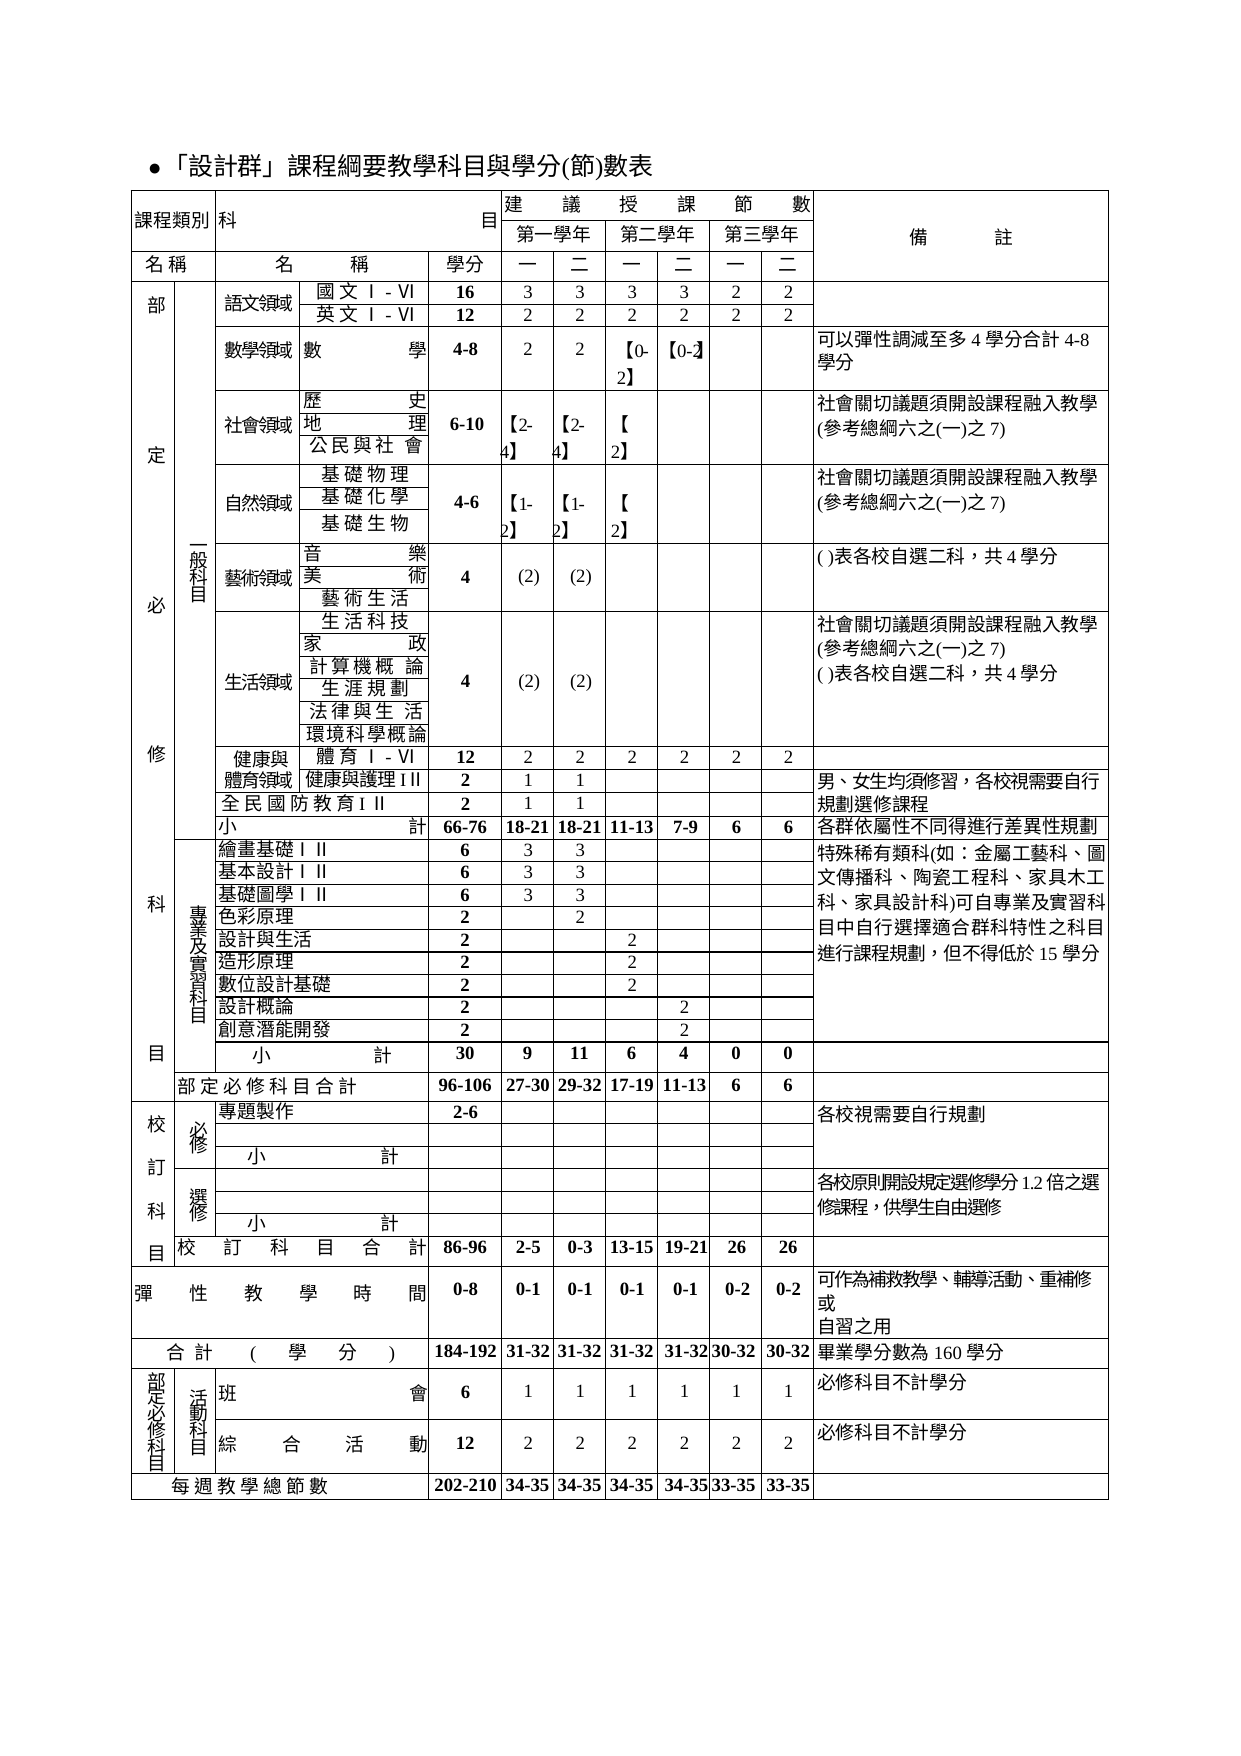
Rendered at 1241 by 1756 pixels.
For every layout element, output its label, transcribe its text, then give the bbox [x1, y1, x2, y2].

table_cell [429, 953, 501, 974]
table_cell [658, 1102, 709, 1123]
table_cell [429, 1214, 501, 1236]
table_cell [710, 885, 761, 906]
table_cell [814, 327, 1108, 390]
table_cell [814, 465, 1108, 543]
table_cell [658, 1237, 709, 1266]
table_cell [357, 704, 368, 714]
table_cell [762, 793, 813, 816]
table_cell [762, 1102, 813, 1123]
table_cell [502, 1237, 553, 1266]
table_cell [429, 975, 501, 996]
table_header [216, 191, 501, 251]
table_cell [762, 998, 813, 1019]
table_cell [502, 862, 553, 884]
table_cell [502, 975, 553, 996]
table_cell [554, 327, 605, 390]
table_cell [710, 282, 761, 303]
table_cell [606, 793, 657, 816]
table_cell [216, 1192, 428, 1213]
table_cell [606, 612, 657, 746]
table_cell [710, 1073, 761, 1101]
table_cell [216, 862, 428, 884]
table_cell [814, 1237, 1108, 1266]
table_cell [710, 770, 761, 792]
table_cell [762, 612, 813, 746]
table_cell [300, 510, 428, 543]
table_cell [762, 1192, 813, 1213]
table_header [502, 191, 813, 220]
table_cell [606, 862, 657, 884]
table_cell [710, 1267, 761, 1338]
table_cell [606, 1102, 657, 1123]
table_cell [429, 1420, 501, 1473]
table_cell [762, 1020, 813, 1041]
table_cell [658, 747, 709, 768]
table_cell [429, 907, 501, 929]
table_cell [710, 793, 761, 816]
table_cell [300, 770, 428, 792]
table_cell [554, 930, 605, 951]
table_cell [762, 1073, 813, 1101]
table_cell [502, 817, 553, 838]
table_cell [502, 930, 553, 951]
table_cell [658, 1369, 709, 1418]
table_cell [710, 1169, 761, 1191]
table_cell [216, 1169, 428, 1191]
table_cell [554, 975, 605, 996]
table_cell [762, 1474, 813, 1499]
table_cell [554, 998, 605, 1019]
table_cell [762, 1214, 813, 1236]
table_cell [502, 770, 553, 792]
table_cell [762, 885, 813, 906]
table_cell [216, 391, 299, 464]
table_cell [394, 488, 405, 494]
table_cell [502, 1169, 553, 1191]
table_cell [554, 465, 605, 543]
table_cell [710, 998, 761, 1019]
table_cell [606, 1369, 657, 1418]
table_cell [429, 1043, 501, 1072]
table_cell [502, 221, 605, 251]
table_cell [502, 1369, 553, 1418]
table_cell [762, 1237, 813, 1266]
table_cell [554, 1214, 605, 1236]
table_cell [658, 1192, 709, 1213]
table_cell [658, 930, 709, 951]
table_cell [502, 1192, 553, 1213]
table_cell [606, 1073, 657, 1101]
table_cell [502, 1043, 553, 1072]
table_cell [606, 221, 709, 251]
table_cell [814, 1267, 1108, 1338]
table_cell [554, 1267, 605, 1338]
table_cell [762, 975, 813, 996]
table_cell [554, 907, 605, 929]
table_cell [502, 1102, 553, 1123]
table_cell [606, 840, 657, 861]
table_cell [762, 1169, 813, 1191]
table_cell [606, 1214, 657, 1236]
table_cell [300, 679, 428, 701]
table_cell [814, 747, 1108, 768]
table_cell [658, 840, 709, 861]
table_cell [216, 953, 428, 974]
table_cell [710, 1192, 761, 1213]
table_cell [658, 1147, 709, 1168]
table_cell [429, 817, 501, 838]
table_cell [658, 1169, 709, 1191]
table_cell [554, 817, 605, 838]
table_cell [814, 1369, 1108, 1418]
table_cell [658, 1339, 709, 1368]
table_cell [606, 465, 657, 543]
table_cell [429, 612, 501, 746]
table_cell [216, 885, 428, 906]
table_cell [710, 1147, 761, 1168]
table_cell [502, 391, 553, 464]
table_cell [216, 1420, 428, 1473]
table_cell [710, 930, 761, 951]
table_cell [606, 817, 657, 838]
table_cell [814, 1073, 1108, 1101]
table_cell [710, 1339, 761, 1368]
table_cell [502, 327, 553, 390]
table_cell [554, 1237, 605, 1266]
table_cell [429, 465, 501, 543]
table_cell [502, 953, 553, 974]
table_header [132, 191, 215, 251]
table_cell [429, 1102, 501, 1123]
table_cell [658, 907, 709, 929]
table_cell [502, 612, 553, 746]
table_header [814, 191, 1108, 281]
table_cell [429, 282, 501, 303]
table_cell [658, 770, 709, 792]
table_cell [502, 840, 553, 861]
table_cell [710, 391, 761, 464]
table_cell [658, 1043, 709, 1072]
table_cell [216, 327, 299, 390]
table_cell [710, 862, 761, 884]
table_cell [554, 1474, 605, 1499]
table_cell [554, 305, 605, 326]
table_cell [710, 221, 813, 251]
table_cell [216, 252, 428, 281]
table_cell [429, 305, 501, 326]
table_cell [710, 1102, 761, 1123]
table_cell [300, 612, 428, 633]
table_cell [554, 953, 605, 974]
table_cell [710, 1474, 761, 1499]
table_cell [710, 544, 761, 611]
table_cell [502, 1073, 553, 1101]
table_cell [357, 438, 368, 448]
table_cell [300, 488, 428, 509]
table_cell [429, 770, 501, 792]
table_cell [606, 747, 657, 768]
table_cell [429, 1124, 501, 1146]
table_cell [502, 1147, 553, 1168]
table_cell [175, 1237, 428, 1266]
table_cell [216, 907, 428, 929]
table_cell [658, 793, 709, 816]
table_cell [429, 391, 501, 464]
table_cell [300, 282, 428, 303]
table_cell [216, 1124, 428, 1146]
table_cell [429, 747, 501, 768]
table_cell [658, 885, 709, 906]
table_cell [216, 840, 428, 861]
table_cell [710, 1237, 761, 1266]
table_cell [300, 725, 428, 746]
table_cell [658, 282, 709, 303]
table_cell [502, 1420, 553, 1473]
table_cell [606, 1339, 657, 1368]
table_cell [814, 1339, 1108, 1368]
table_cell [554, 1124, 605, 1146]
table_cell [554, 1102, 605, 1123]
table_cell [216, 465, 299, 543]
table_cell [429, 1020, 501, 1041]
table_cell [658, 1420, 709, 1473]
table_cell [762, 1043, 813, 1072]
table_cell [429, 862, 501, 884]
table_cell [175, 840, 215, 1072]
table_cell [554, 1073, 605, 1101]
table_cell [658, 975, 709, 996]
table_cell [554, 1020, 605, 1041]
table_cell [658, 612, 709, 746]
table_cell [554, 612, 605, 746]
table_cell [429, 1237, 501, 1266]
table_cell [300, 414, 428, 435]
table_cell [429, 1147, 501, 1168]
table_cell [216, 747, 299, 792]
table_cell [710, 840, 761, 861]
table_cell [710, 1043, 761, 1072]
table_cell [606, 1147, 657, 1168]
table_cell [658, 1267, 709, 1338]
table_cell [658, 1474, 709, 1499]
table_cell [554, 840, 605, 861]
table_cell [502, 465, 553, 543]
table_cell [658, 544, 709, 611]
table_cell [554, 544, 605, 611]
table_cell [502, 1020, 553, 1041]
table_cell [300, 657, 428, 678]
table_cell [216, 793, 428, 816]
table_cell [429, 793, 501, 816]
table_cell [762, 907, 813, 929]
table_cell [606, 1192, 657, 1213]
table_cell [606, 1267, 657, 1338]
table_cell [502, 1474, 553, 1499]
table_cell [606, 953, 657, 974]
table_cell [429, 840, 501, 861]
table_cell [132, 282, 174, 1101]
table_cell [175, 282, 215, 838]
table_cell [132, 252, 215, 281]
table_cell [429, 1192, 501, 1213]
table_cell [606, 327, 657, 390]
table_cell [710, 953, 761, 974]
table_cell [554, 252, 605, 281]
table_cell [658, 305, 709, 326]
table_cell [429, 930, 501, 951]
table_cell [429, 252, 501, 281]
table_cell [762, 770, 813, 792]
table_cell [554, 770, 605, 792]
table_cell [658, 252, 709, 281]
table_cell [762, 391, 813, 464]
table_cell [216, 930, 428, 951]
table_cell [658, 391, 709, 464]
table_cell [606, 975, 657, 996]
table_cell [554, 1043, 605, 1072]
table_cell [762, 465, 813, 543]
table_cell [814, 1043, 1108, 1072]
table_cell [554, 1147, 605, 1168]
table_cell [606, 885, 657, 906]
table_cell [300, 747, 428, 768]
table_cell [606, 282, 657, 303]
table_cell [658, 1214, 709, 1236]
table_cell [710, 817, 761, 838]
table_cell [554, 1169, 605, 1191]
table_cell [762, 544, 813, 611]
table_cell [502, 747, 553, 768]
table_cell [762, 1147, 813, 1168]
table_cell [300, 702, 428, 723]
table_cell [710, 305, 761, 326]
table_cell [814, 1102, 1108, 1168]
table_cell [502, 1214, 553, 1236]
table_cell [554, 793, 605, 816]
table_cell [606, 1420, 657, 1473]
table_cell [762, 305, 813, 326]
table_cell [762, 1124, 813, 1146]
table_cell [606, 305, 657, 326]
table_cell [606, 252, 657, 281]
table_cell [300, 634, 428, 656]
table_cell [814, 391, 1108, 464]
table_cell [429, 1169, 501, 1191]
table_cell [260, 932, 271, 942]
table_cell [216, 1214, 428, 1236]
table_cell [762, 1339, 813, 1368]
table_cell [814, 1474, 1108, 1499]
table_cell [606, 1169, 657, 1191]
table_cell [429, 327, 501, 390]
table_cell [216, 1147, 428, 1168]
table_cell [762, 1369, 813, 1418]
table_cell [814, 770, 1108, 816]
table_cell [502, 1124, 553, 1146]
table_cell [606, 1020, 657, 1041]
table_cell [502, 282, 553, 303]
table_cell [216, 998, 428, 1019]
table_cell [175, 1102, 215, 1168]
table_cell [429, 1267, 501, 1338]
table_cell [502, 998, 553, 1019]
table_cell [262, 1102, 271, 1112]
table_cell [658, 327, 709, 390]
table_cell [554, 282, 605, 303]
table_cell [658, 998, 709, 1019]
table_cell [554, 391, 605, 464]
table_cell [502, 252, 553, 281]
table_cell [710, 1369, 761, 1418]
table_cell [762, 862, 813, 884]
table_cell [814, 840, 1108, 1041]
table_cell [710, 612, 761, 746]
list 「設計群」課程綱要教學科目與學分(節)數表 [148, 146, 1207, 182]
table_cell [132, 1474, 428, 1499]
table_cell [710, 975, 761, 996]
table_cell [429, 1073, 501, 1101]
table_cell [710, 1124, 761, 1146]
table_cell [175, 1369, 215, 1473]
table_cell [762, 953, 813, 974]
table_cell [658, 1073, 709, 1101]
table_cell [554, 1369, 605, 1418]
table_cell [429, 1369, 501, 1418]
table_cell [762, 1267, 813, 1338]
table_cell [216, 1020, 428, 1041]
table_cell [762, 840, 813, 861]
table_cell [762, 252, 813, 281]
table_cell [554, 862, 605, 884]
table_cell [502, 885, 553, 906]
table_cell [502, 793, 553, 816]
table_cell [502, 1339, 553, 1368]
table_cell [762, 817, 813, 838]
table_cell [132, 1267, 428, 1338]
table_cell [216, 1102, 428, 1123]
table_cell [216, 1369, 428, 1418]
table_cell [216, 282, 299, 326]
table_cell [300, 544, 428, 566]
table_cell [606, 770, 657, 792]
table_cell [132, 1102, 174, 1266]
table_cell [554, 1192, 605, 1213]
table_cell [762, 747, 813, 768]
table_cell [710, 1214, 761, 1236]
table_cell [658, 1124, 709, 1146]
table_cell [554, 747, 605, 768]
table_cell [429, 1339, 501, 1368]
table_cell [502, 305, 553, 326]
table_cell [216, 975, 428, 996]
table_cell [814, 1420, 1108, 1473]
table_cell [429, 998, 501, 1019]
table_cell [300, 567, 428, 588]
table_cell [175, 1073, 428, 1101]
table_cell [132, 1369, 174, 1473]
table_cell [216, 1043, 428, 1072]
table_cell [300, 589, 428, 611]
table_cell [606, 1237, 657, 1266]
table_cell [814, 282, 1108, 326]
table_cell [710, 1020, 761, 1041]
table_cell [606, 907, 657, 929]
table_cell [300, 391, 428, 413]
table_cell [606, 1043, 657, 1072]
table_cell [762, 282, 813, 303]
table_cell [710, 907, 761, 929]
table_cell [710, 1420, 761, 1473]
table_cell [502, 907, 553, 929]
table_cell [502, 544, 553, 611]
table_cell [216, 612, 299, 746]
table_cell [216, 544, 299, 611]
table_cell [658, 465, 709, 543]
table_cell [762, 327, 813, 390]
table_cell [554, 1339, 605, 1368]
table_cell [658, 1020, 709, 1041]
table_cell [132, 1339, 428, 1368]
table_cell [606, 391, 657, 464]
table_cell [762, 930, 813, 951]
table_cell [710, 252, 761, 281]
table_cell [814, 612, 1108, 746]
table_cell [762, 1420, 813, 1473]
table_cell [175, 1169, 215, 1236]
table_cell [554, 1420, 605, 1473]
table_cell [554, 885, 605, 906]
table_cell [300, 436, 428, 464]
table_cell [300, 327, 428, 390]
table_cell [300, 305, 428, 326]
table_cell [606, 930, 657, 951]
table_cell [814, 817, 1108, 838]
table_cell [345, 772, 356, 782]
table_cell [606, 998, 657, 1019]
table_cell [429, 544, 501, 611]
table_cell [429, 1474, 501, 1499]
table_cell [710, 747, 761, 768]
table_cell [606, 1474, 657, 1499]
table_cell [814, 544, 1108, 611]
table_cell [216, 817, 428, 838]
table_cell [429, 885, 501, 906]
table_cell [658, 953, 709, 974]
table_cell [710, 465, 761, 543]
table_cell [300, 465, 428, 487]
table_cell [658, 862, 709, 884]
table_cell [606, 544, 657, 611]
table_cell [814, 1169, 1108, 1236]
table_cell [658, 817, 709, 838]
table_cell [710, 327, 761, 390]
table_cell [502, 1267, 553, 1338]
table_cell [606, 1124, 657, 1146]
